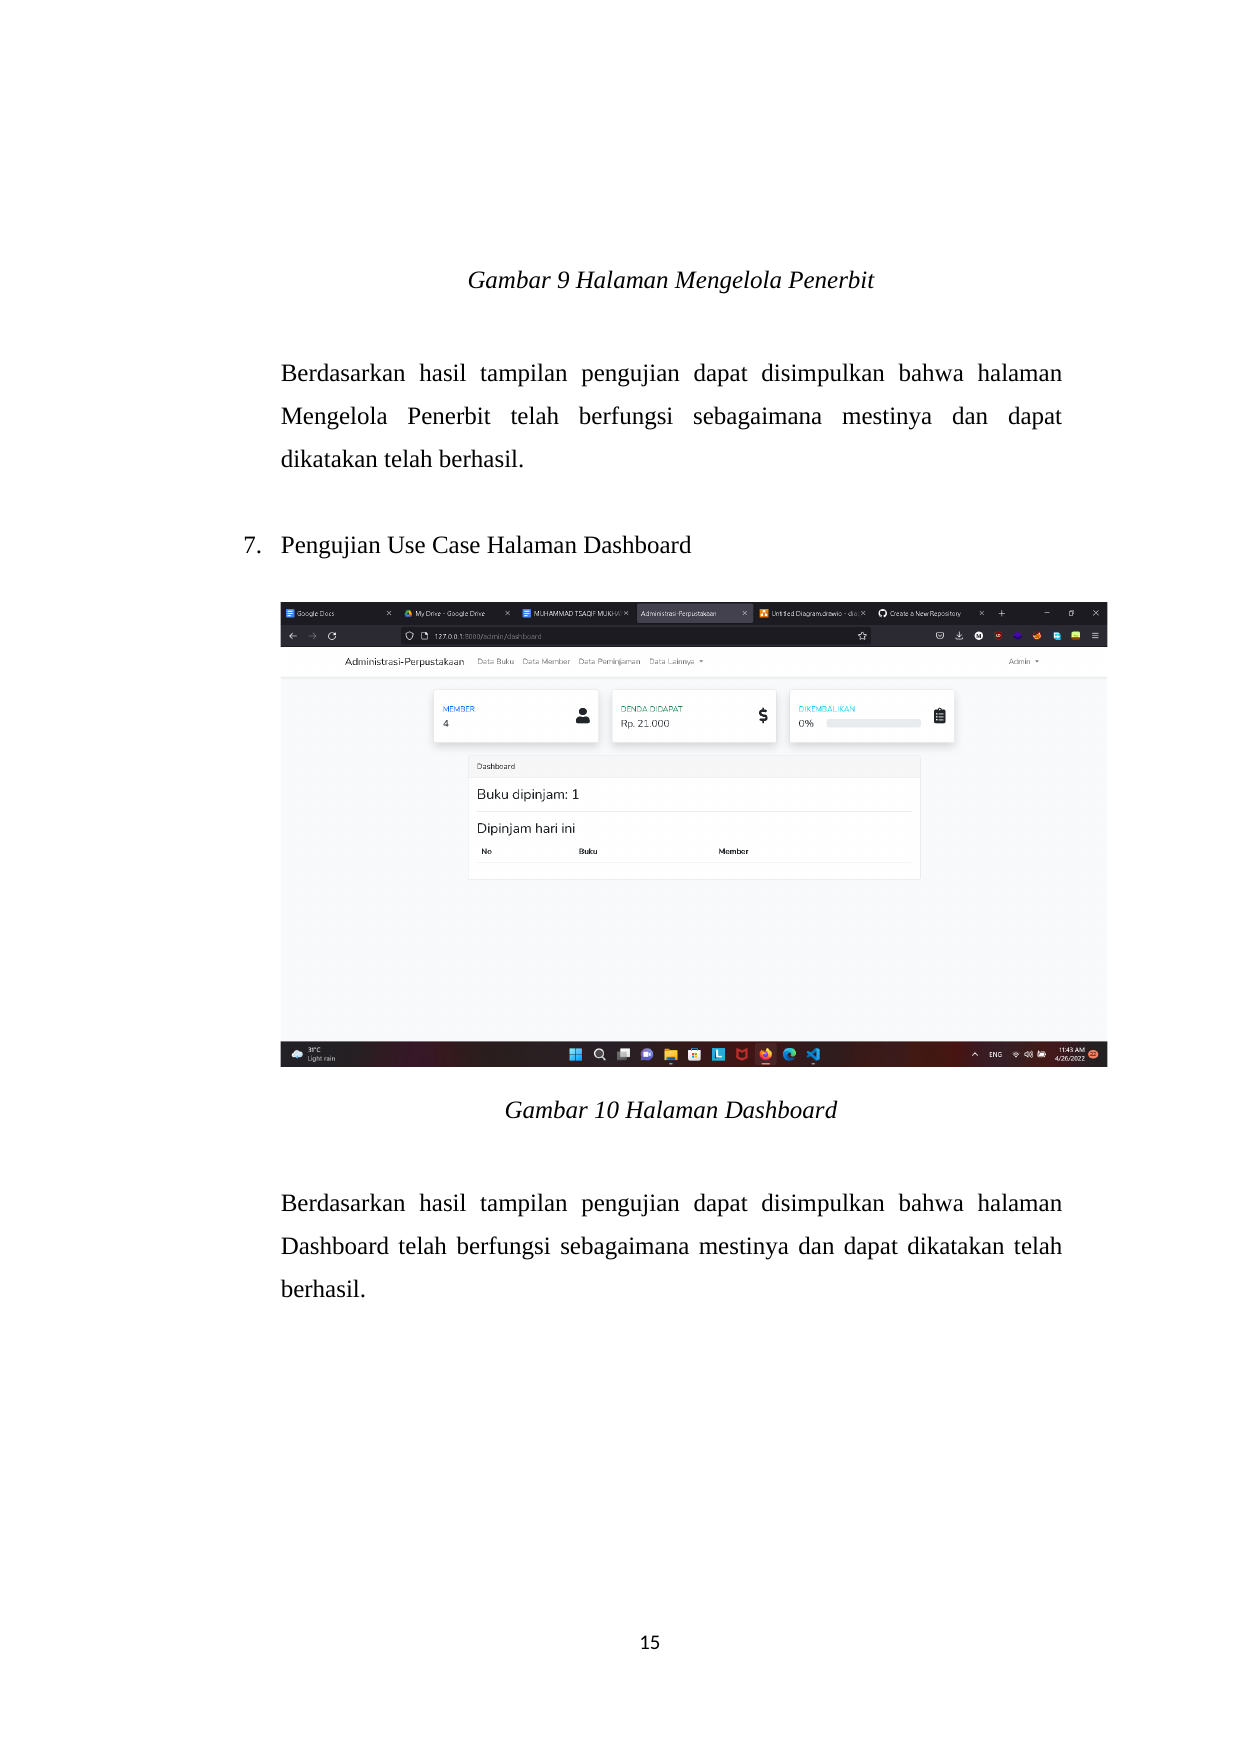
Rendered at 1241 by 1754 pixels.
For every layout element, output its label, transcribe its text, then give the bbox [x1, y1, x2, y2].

picture [280, 602, 1108, 1067]
text Berdasarkan hasil tampilan pengujian dapat disimpulkan bahwa halaman Dashboard telah berfungsi sebagaimana mestinya dan dapat dikatakan telah berhasil. [281, 1188, 1063, 1303]
text Gambar 10 Halaman Dashboard [281, 1095, 1063, 1124]
text Gambar 9 Halaman Mengelola Penerbit [281, 265, 1063, 294]
subtitle Pengujian Use Case Halaman Dashboard [243, 530, 1063, 559]
text Berdasarkan hasil tampilan pengujian dapat disimpulkan bahwa halaman Mengelola Penerbit telah berfungsi sebagaimana mestinya dan dapat dikatakan telah berhasil. [281, 358, 1063, 473]
